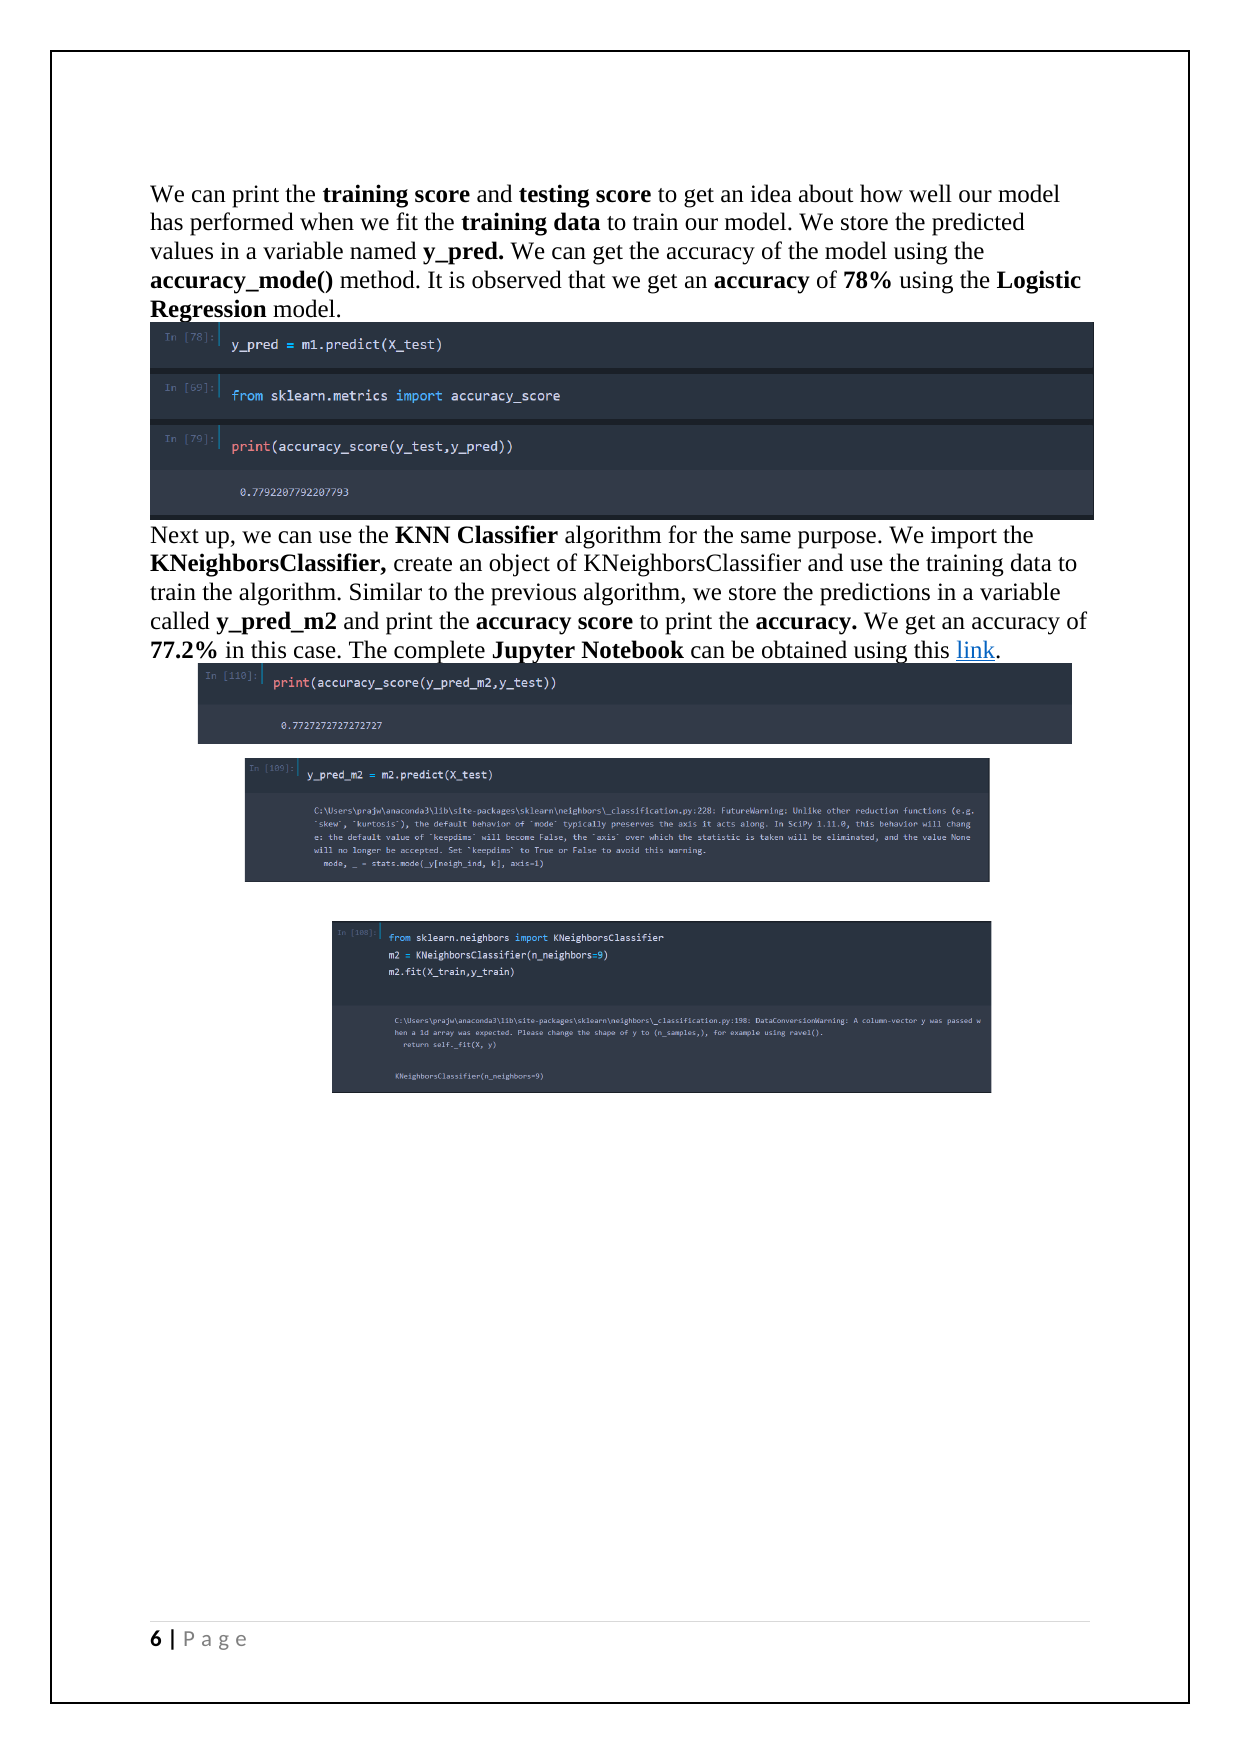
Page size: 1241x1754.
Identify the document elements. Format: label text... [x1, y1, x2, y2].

picture [244, 758, 990, 882]
picture [332, 921, 992, 1093]
text Next up, we can use the KNN Classifier algorithm for the same purpose. We import the KNeighborsClassifier, create an object of KNeighborsClassifier and use the training data to train the algorithm. Similar to the previous algorithm, we store the predictions in a variable called y_pred_m2 and print the accuracy score to print the accuracy. We get an accuracy of 77.2% in this case. The complete Jupyter Notebook can be obtained using this link. [150, 520, 1090, 663]
picture [197, 663, 1072, 744]
picture [150, 322, 1094, 520]
text We can print the training score and testing score to get an idea about how well our model has performed when we fit the training data to train our model. We store the predicted values in a variable named y_pred. We can get the accuracy of the model using the accuracy_mode() method. It is observed that we get an accuracy of 78% using the Logistic Regression model. [150, 179, 1090, 322]
